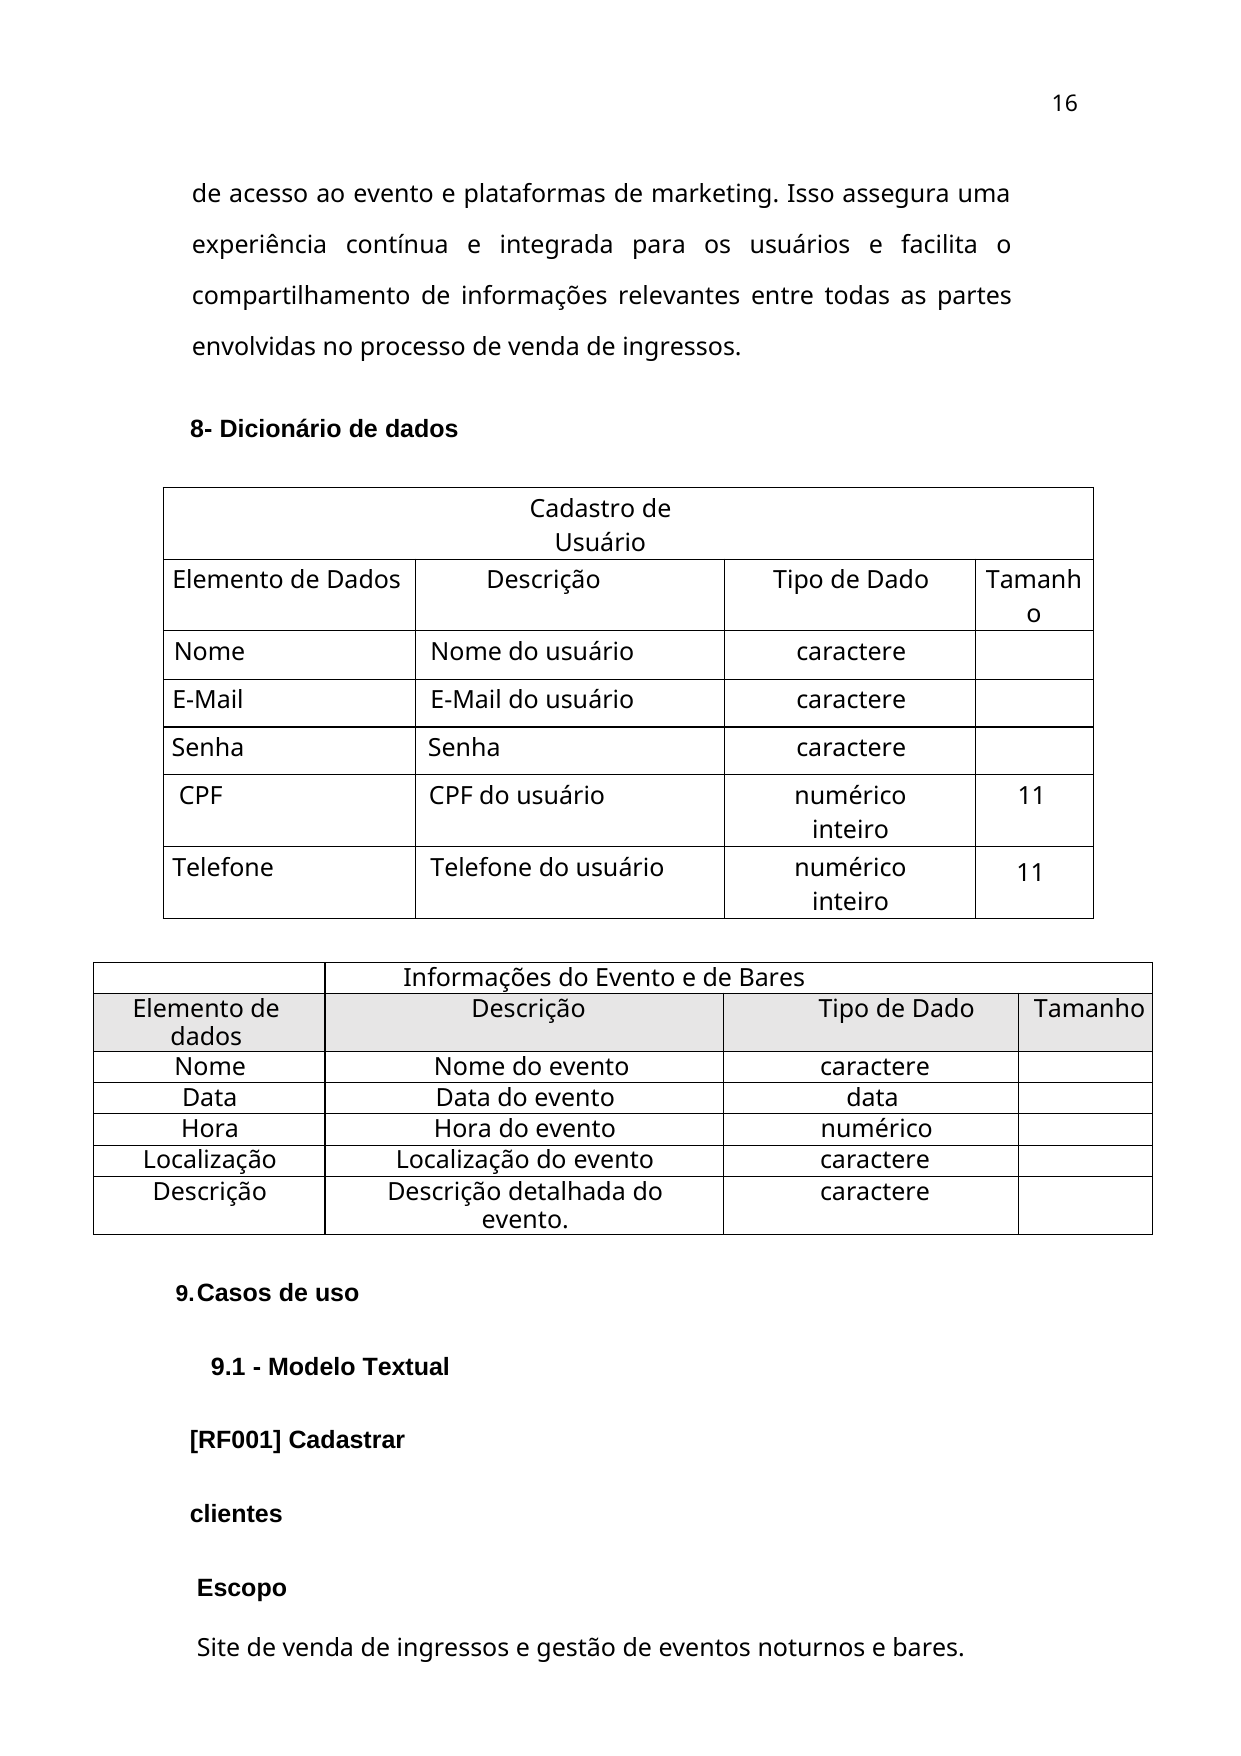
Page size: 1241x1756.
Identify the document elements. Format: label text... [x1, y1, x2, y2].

table_cell [976, 728, 1093, 774]
table_cell E-Mail [164, 680, 415, 726]
table_cell [976, 631, 1093, 678]
subtitle Casos de uso [175, 1278, 1163, 1307]
table_cell caractere [725, 680, 975, 726]
table_cell Senha [416, 728, 724, 774]
table_cell Tamanho [1019, 994, 1152, 1051]
table_cell Tipo de Dado [725, 560, 975, 630]
table_cell Nome do usuário [416, 631, 724, 678]
table_header [94, 963, 324, 993]
table_header Cadastro de Usuário [164, 488, 1093, 558]
table_cell Tipo de Dado [724, 994, 1018, 1051]
table_cell caractere [724, 1177, 1018, 1234]
table_cell numérico [724, 1114, 1018, 1144]
table_cell Hora do evento [326, 1114, 723, 1144]
subtitle 8- Dicionário de dados [190, 414, 1163, 443]
table_cell Descrição [416, 560, 724, 630]
table_cell [976, 680, 1093, 726]
subtitle - Modelo Textual [RF001] Cadastrar clientes [189, 1352, 505, 1528]
table_cell Descrição detalhada do evento. [326, 1177, 723, 1234]
table_cell [1019, 1146, 1152, 1176]
table_header Informações do Evento e de Bares [326, 963, 1152, 993]
table_cell numérico inteiro [725, 847, 975, 918]
table_cell Telefone do usuário [416, 847, 724, 918]
table_cell Tamanho [976, 560, 1093, 630]
table_cell CPF [164, 775, 415, 846]
table_cell data [724, 1083, 1018, 1113]
table_cell Nome do evento [326, 1052, 723, 1082]
table_cell 11 [976, 775, 1093, 846]
table_cell numérico inteiro [725, 775, 975, 846]
table_cell Localização [94, 1146, 324, 1176]
table_cell caractere [725, 631, 975, 678]
table_cell Data [94, 1083, 324, 1113]
table_cell Senha [164, 728, 415, 774]
table_cell Descrição [326, 994, 723, 1051]
text Site de venda de ingressos e gestão de eventos noturnos e bares. [197, 1629, 1163, 1663]
table_cell [1019, 1083, 1152, 1113]
table_cell Descrição [94, 1177, 324, 1234]
table_cell E-Mail do usuário [416, 680, 724, 726]
table_cell Telefone [164, 847, 415, 918]
table_cell Elemento de Dados [164, 560, 415, 630]
table_cell [1019, 1114, 1152, 1144]
table_cell [1019, 1052, 1152, 1082]
table_cell Nome [164, 631, 415, 678]
table_cell Hora [94, 1114, 324, 1144]
table_cell Data do evento [326, 1083, 723, 1113]
table_cell Elemento de dados [94, 994, 324, 1051]
table_cell 11 [976, 847, 1093, 918]
text Escopo [197, 1573, 1163, 1601]
table_cell caractere [725, 728, 975, 774]
table_cell CPF do usuário [416, 775, 724, 846]
table_cell caractere [724, 1052, 1018, 1082]
table_cell caractere [724, 1146, 1018, 1176]
table_cell Localização do evento [326, 1146, 723, 1176]
table_cell [1019, 1177, 1152, 1234]
table_cell Nome [94, 1052, 324, 1082]
text de acesso ao evento e plataformas de marketing. Isso assegura uma experiência contínua e integrada para os usuários e facilita o compartilhamento de informações relevantes entre todas as partes envolvidas no processo de venda de ingressos. [192, 175, 1012, 362]
